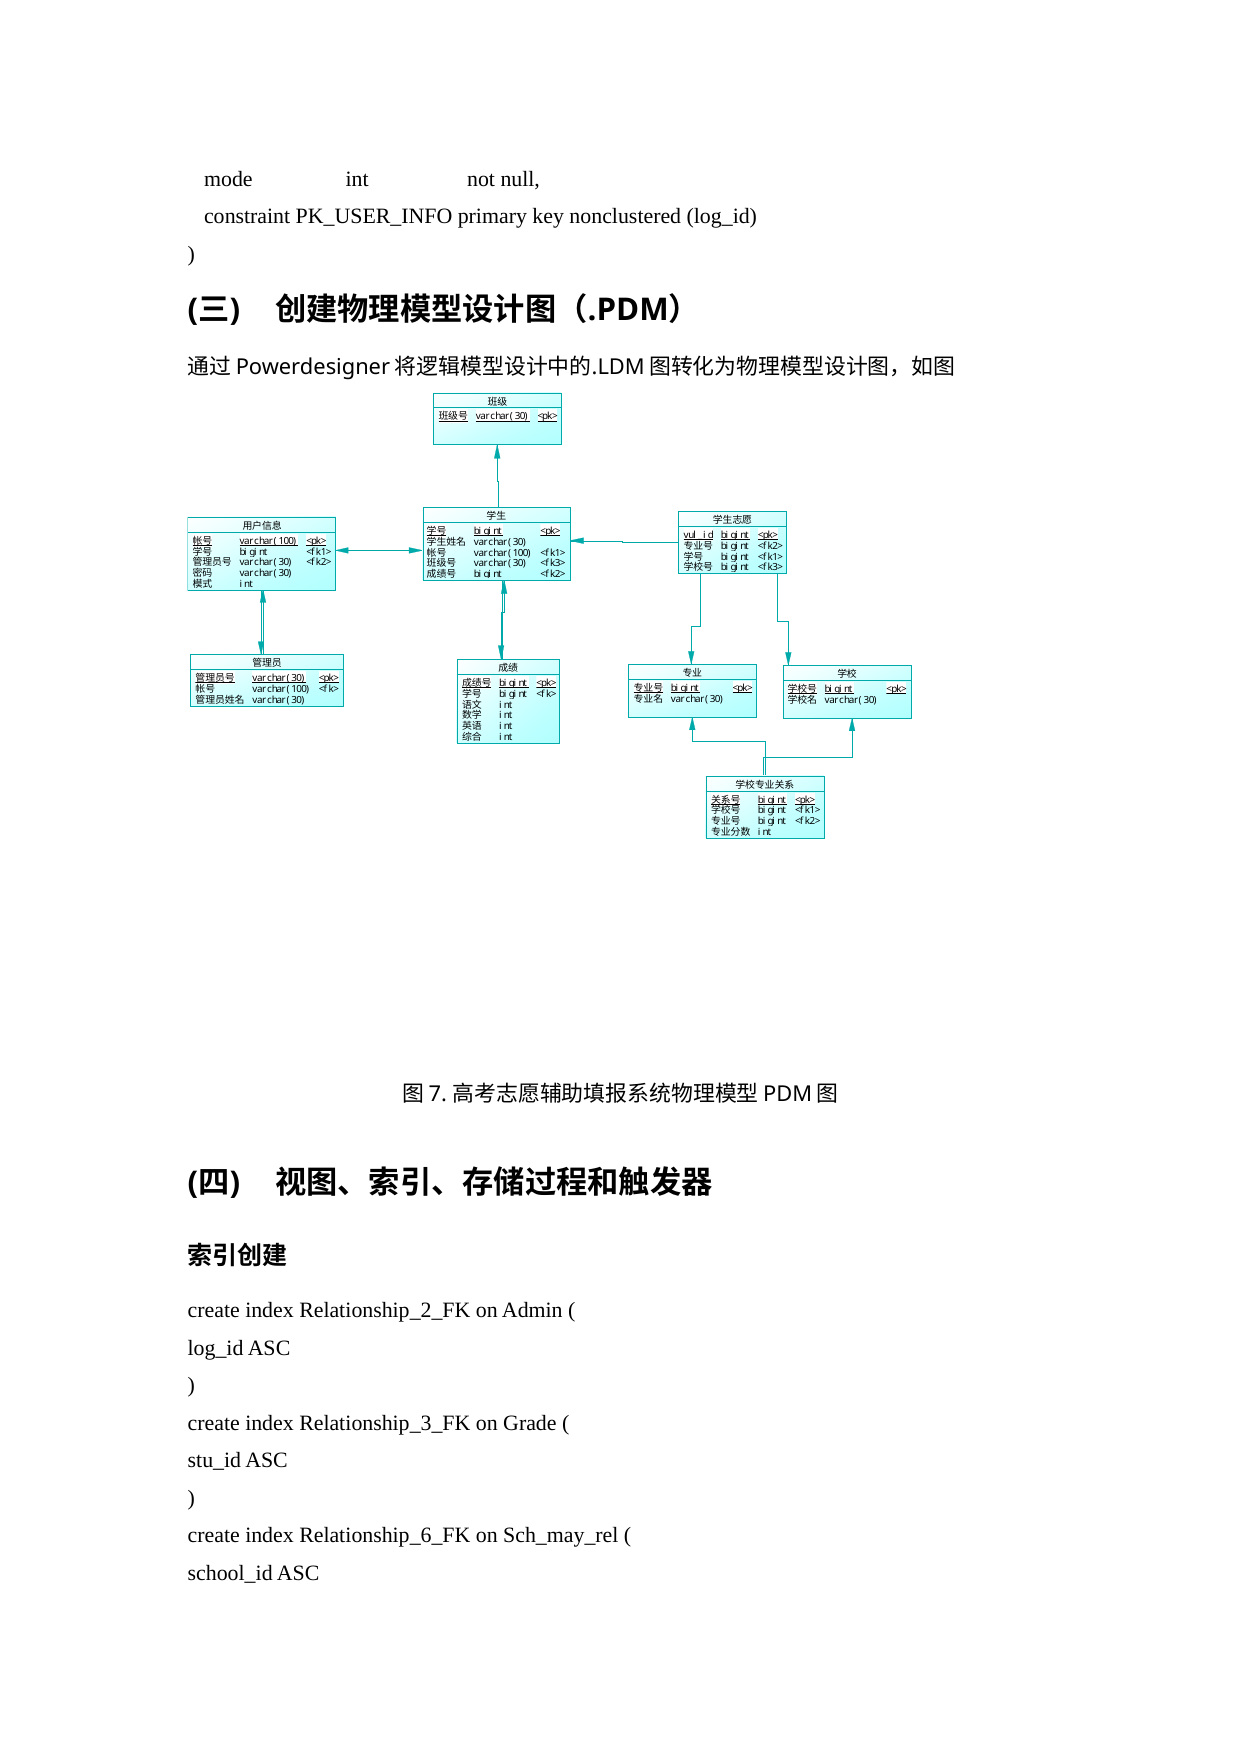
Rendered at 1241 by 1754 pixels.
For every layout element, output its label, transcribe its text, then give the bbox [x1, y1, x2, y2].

text mode int not null, [187, 162, 1053, 194]
text create index Relationship_3_FK on Grade ( [187, 1406, 1053, 1439]
text create index Relationship_2_FK on Admin ( [187, 1294, 1053, 1326]
text stu_id ASC [187, 1444, 1053, 1476]
text 图7. 高考志愿辅助填报系统物理模型PDM图 [187, 1076, 1053, 1109]
list 视图、索引、存储过程和触发器 [187, 1147, 1053, 1212]
text 通过Powerdesigner将逻辑模型设计中的.LDM图转化为物理模型设计图，如图 [187, 348, 1053, 381]
text log_id ASC [187, 1331, 1053, 1364]
text 索引创建 [187, 1221, 1053, 1286]
text ) [187, 1369, 1053, 1401]
text create index Relationship_6_FK on Sch_may_rel ( [187, 1519, 1053, 1551]
text ) [187, 237, 1053, 269]
text school_id ASC [187, 1556, 1053, 1589]
text constraint PK_USER_INFO primary key nonclustered (log_id) [187, 199, 1053, 232]
list 创建物理模型设计图（.PDM） [187, 274, 1053, 339]
text ) [187, 1481, 1053, 1514]
